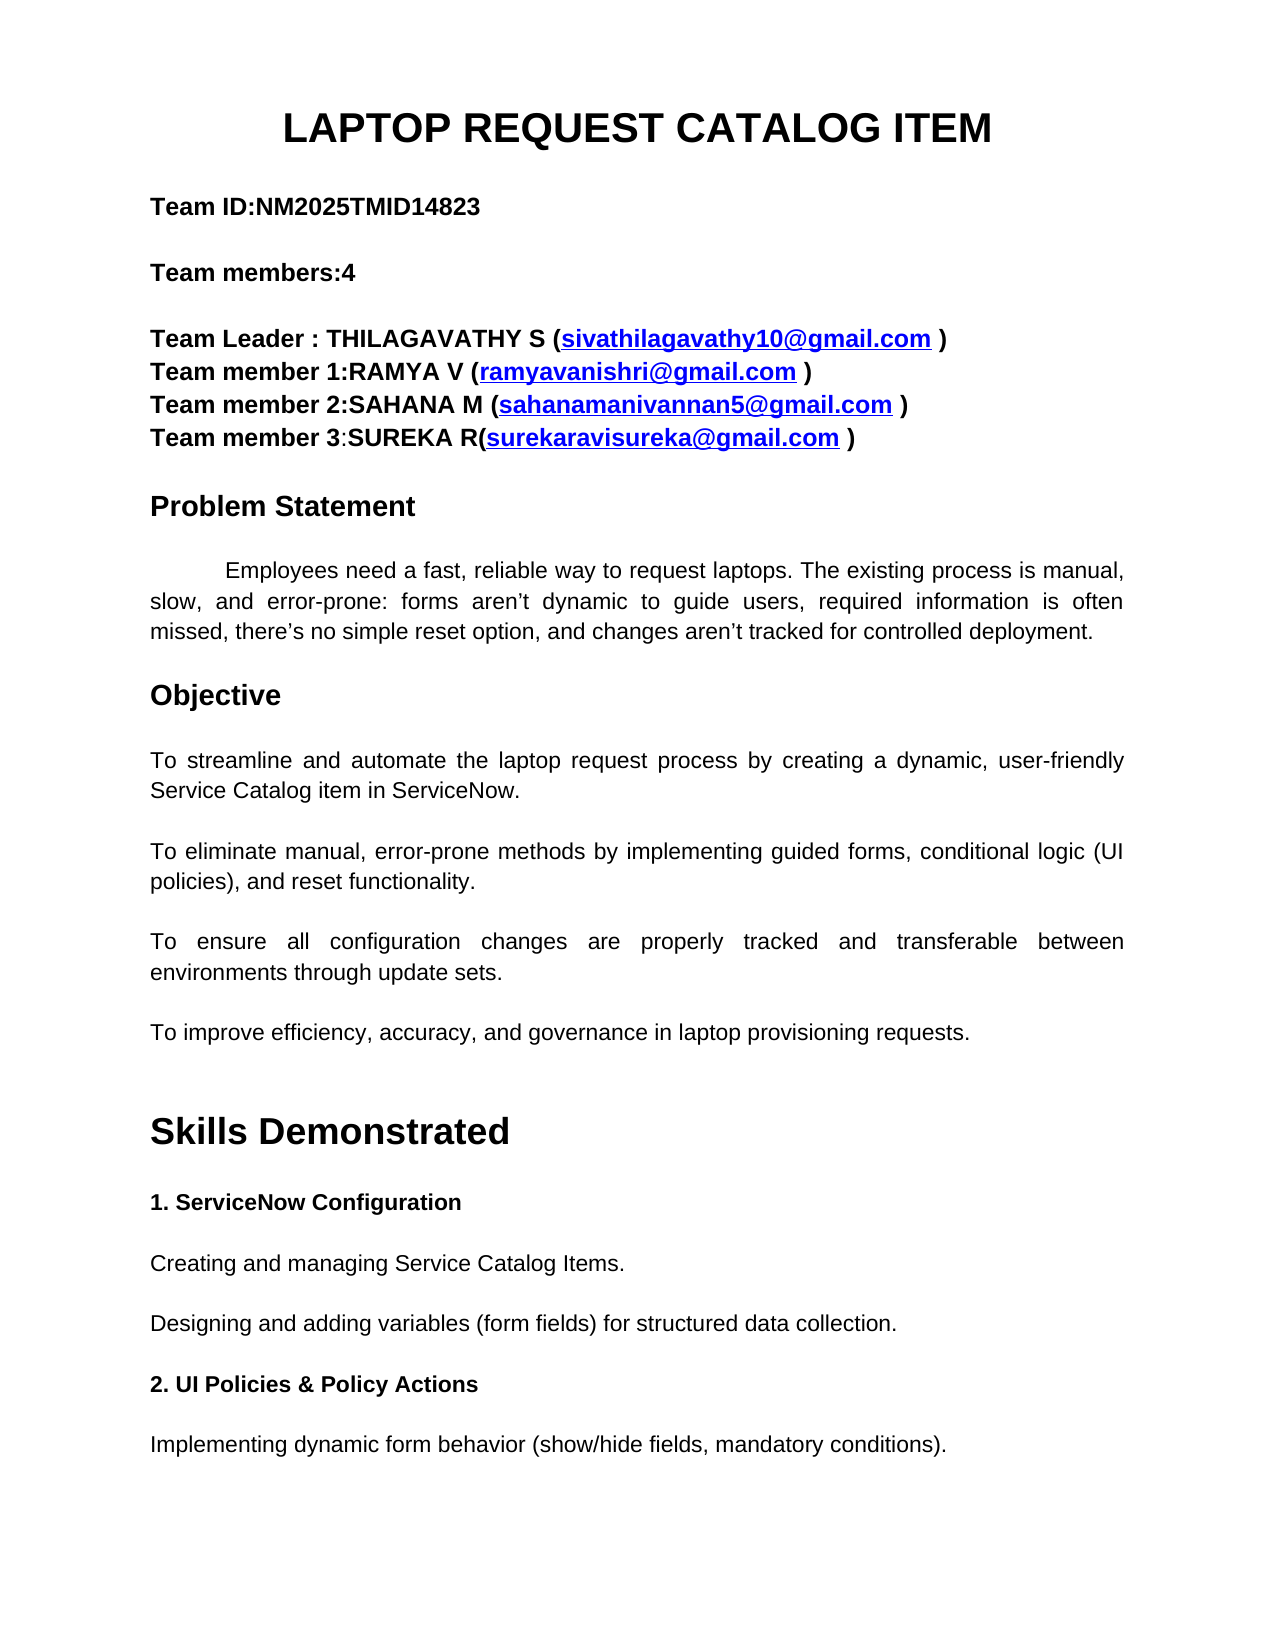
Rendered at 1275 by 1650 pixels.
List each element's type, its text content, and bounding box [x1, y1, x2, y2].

text Team member 3:SUREKA R(surekaravisureka@gmail.com ) [150, 423, 1125, 451]
text To ensure all configuration changes are properly tracked and transferable between environments through update sets. [150, 928, 1125, 985]
text Designing and adding variables (form fields) for structured data collection. [150, 1310, 1125, 1337]
text Team member 2:SAHANA M (sahanamanivannan5@gmail.com ) [150, 390, 1125, 418]
text 2. UI Policies & Policy Actions [150, 1371, 1125, 1397]
text Team members:4 [150, 258, 1125, 286]
text Creating and managing Service Catalog Items. [150, 1250, 1125, 1276]
text To improve efficiency, accuracy, and governance in laptop provisioning requests. [150, 1019, 1125, 1045]
text 1. ServiceNow Configuration [150, 1189, 1125, 1216]
text Employees need a fast, reliable way to request laptops. The existing process is manual, slow, and error-prone: forms aren’t dynamic to guide users, required information is often missed, there’s no simple reset option, and changes aren’t tracked for controlled deployment. [150, 557, 1125, 644]
text LAPTOP REQUEST CATALOG ITEM [150, 103, 1125, 151]
text Team member 1:RAMYA V (ramyavanishri@gmail.com ) [150, 357, 1125, 385]
text Team ID:NM2025TMID14823 [150, 192, 1125, 220]
text Team Leader : THILAGAVATHY S (sivathilagavathy10@gmail.com ) [150, 324, 1125, 352]
text Implementing dynamic form behavior (show/hide fields, mandatory conditions). [150, 1431, 1125, 1457]
text To eliminate manual, error-prone methods by implementing guided forms, conditional logic (UI policies), and reset functionality. [150, 838, 1125, 894]
text To streamline and automate the laptop request process by creating a dynamic, user-friendly Service Catalog item in ServiceNow. [150, 747, 1125, 804]
text Skills Demonstrated [150, 1109, 1125, 1153]
text Problem Statement [150, 489, 1125, 522]
text Objective [150, 678, 1125, 712]
